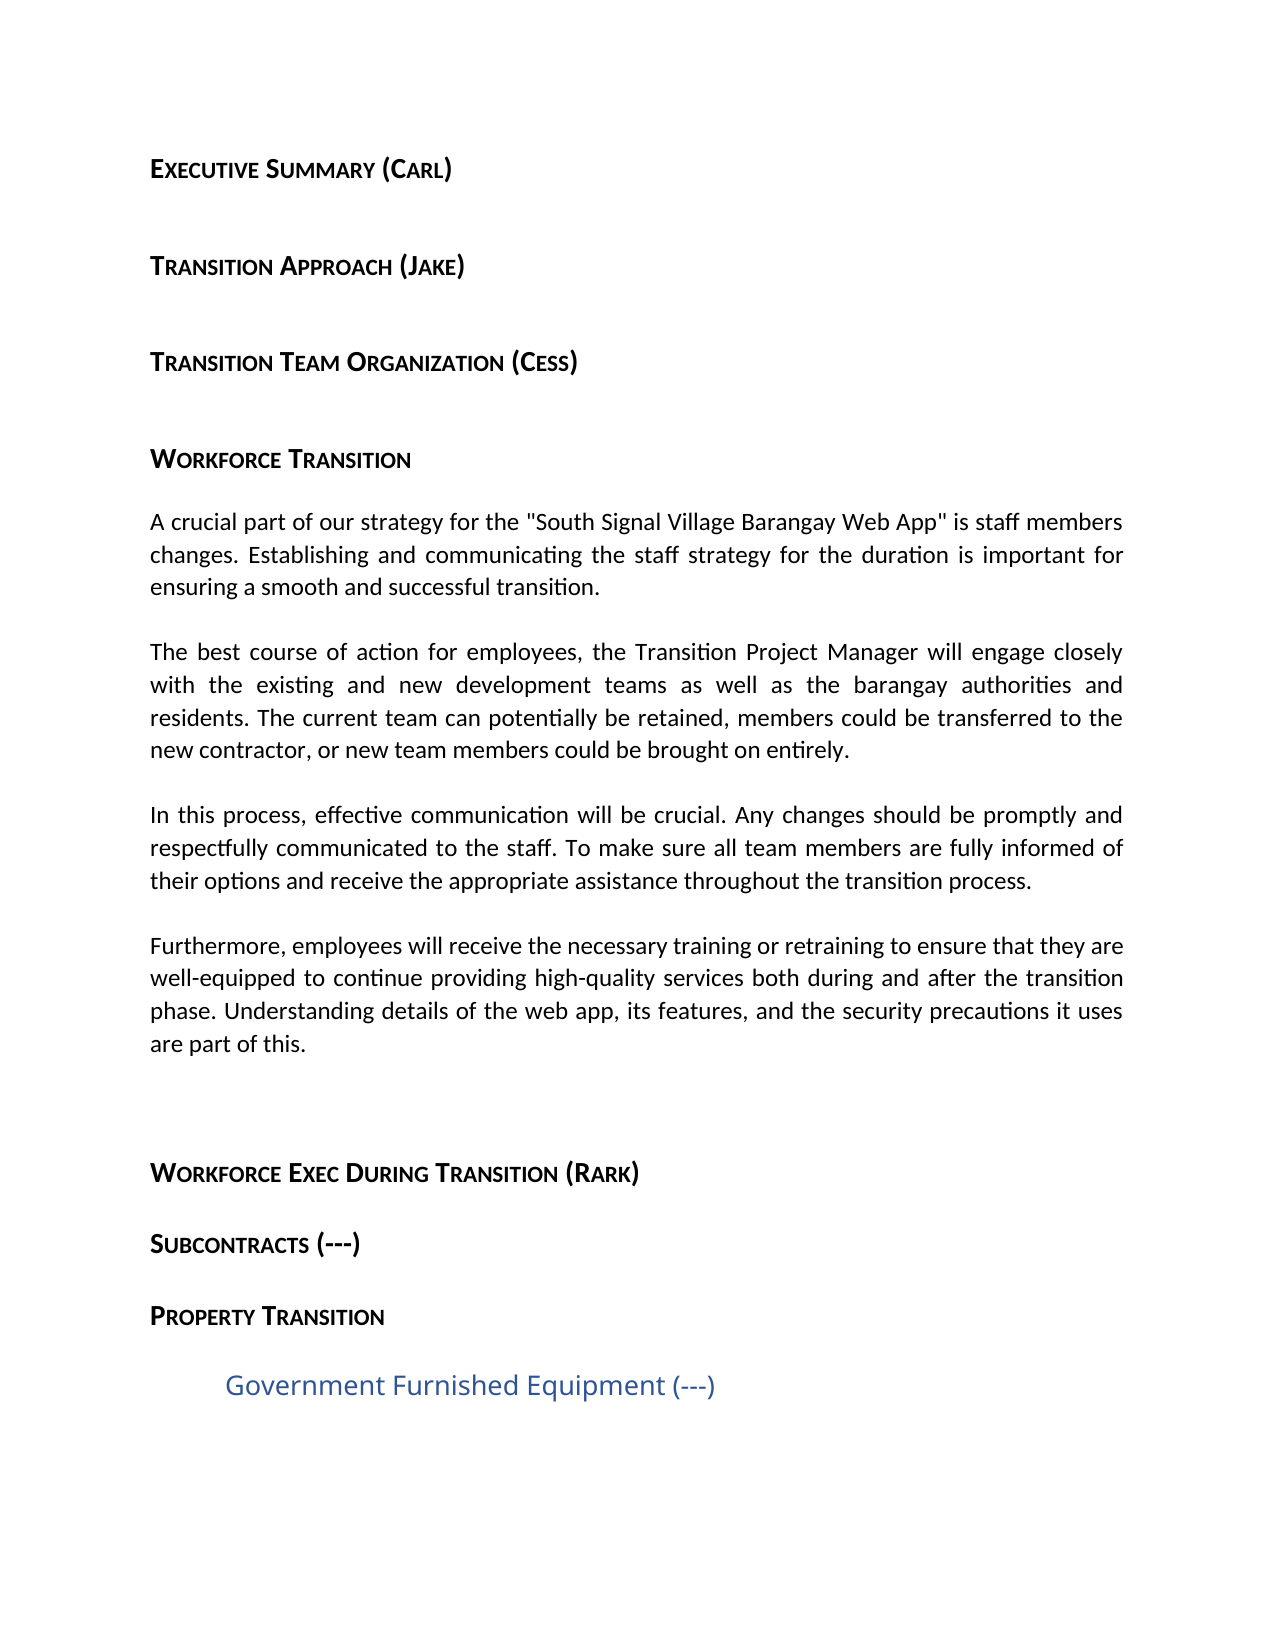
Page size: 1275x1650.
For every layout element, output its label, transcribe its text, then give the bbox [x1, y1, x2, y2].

text The best course of action for employees, the Transition Project Manager will engage closely with the existing and new development teams as well as the barangay authorities and residents. The current team can potentially be retained, members could be transferred to the new contractor, or new team members could be brought on entirely. [150, 637, 1125, 765]
text In this process, effective communication will be crucial. Any changes should be promptly and respectfully communicated to the staff. To make sure all team members are fully informed of their options and receive the appropriate assistance throughout the transition process. [150, 799, 1125, 895]
subtitle Workforce Exec During Transition (Rark) [150, 1154, 1125, 1190]
subtitle Transition Approach (Jake) [150, 247, 1125, 282]
text A crucial part of our strategy for the "South Signal Village Barangay Web App" is staff members changes. Establishing and communicating the staff strategy for the duration is important for ensuring a smooth and successful transition. [150, 506, 1125, 602]
subtitle Government Furnished Equipment (---) [225, 1367, 1125, 1404]
text Furthermore, employees will receive the necessary training or retraining to ensure that they are well-equipped to continue providing high-quality services both during and after the transition phase. Understanding details of the web app, its features, and the security precautions it uses are part of this. [150, 930, 1125, 1058]
subtitle Property Transition [150, 1297, 1125, 1332]
subtitle Executive Summary (Carl) [150, 150, 1125, 186]
subtitle Transition Team Organization (Cess) [150, 343, 1125, 379]
subtitle Subcontracts (---) [150, 1225, 1125, 1261]
subtitle Workforce Transition [150, 440, 1125, 476]
